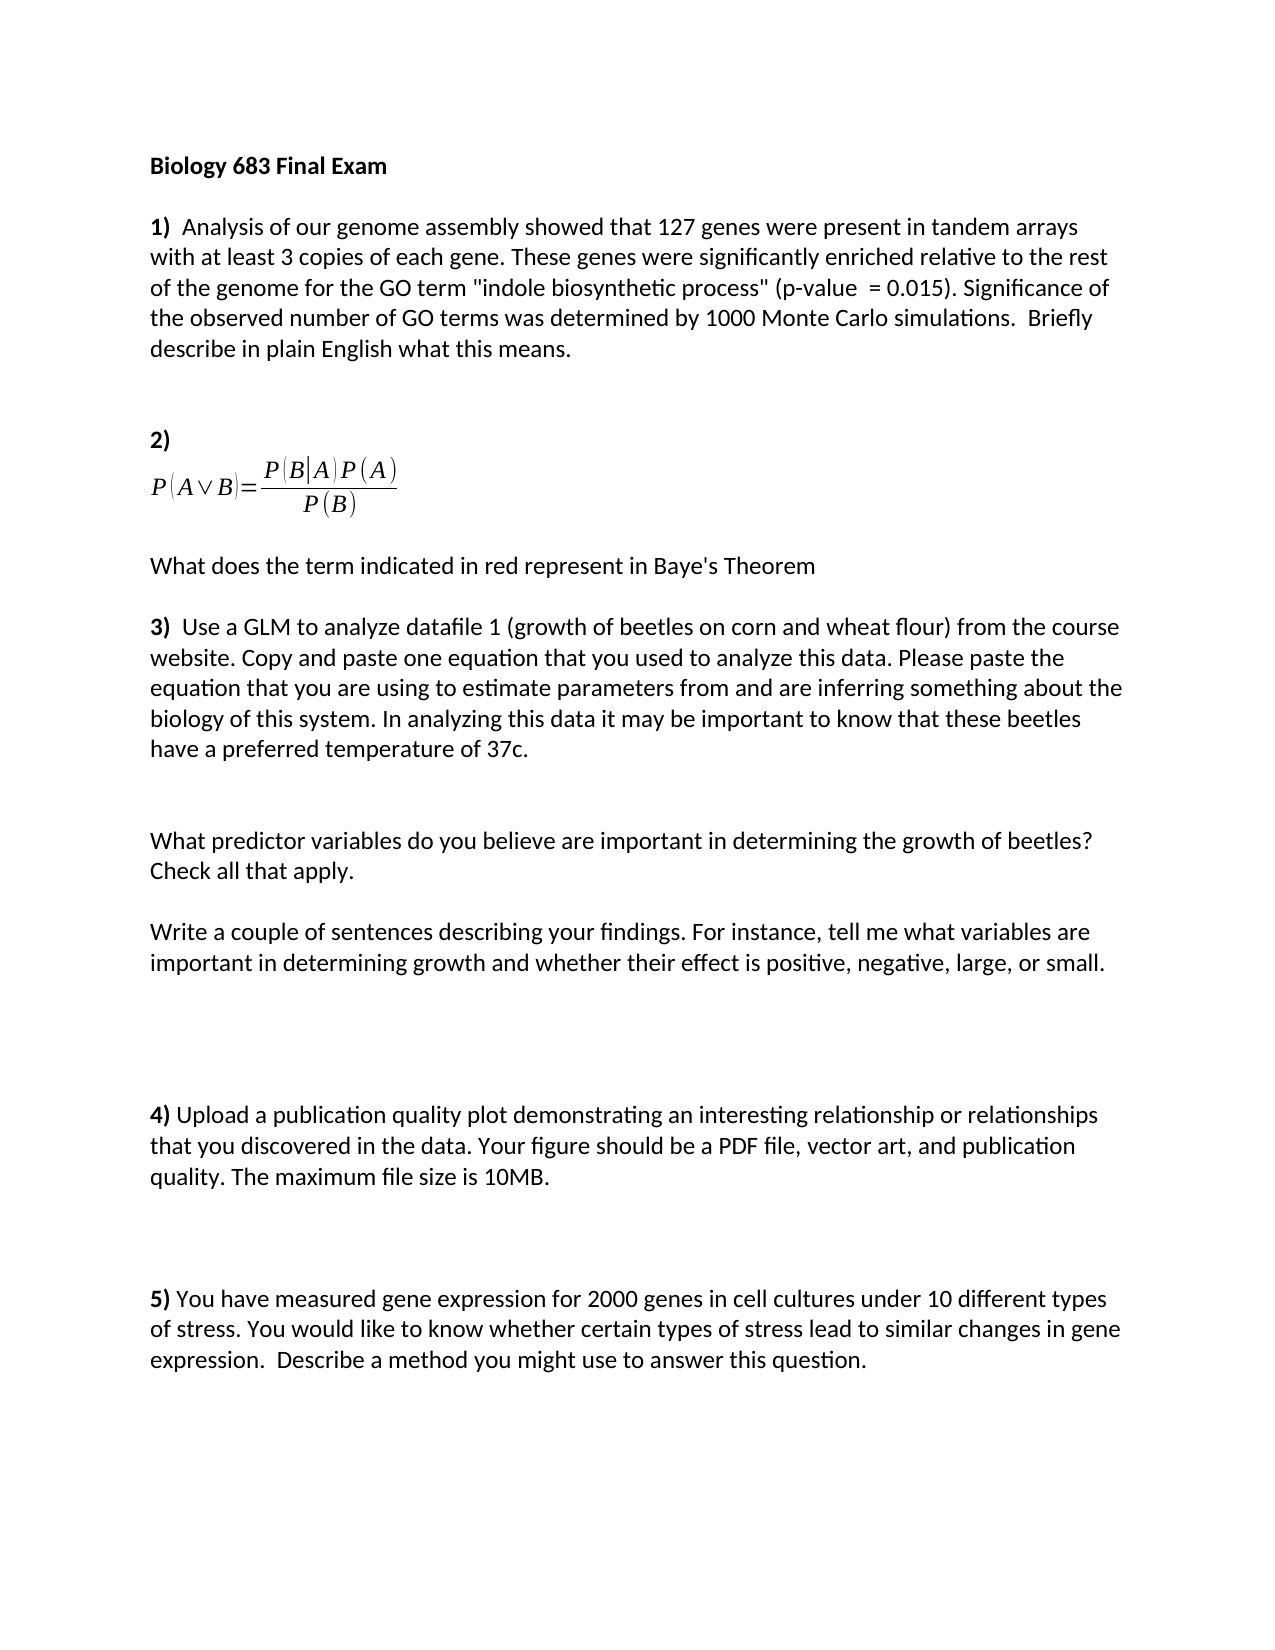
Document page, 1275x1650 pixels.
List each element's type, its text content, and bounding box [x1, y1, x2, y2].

text What does the term indicated in red represent in Baye's Theorem [150, 550, 1125, 581]
text 1) Analysis of our genome assembly showed that 127 genes were present in tandem arrays with at least 3 copies of each gene. These genes were significantly enriched relative to the rest of the genome for the GO term "indole biosynthetic process" (p-value = 0.015). Significance of the observed number of GO terms was determined by 1000 Monte Carlo simulations. Briefly describe in plain English what this means. [150, 211, 1125, 364]
text 4) Upload a publication quality plot demonstrating an interesting relationship or relationships that you discovered in the data. Your figure should be a PDF file, vector art, and publication quality. The maximum file size is 10MB. [150, 1100, 1125, 1191]
text 5) You have measured gene expression for 2000 genes in cell cultures under 10 different types of stress. You would like to know whether certain types of stress lead to similar changes in gene expression. Describe a method you might use to answer this question. [150, 1283, 1125, 1374]
text What predictor variables do you believe are important in determining the growth of beetles? Check all that apply. [150, 825, 1125, 886]
text Biology 683 Final Exam [150, 150, 1125, 181]
text Write a couple of sentences describing your findings. For instance, tell me what variables are important in determining growth and whether their effect is positive, negative, large, or small. [150, 917, 1125, 978]
text 3) Use a GLM to analyze datafile 1 (growth of beetles on corn and wheat flour) from the course website. Copy and paste one equation that you used to analyze this data. Please paste the equation that you are using to estimate parameters from and are inferring something about the biology of this system. In analyzing this data it may be important to know that these beetles have a preferred temperature of 37c. [150, 611, 1125, 764]
text 2) [150, 425, 1125, 455]
